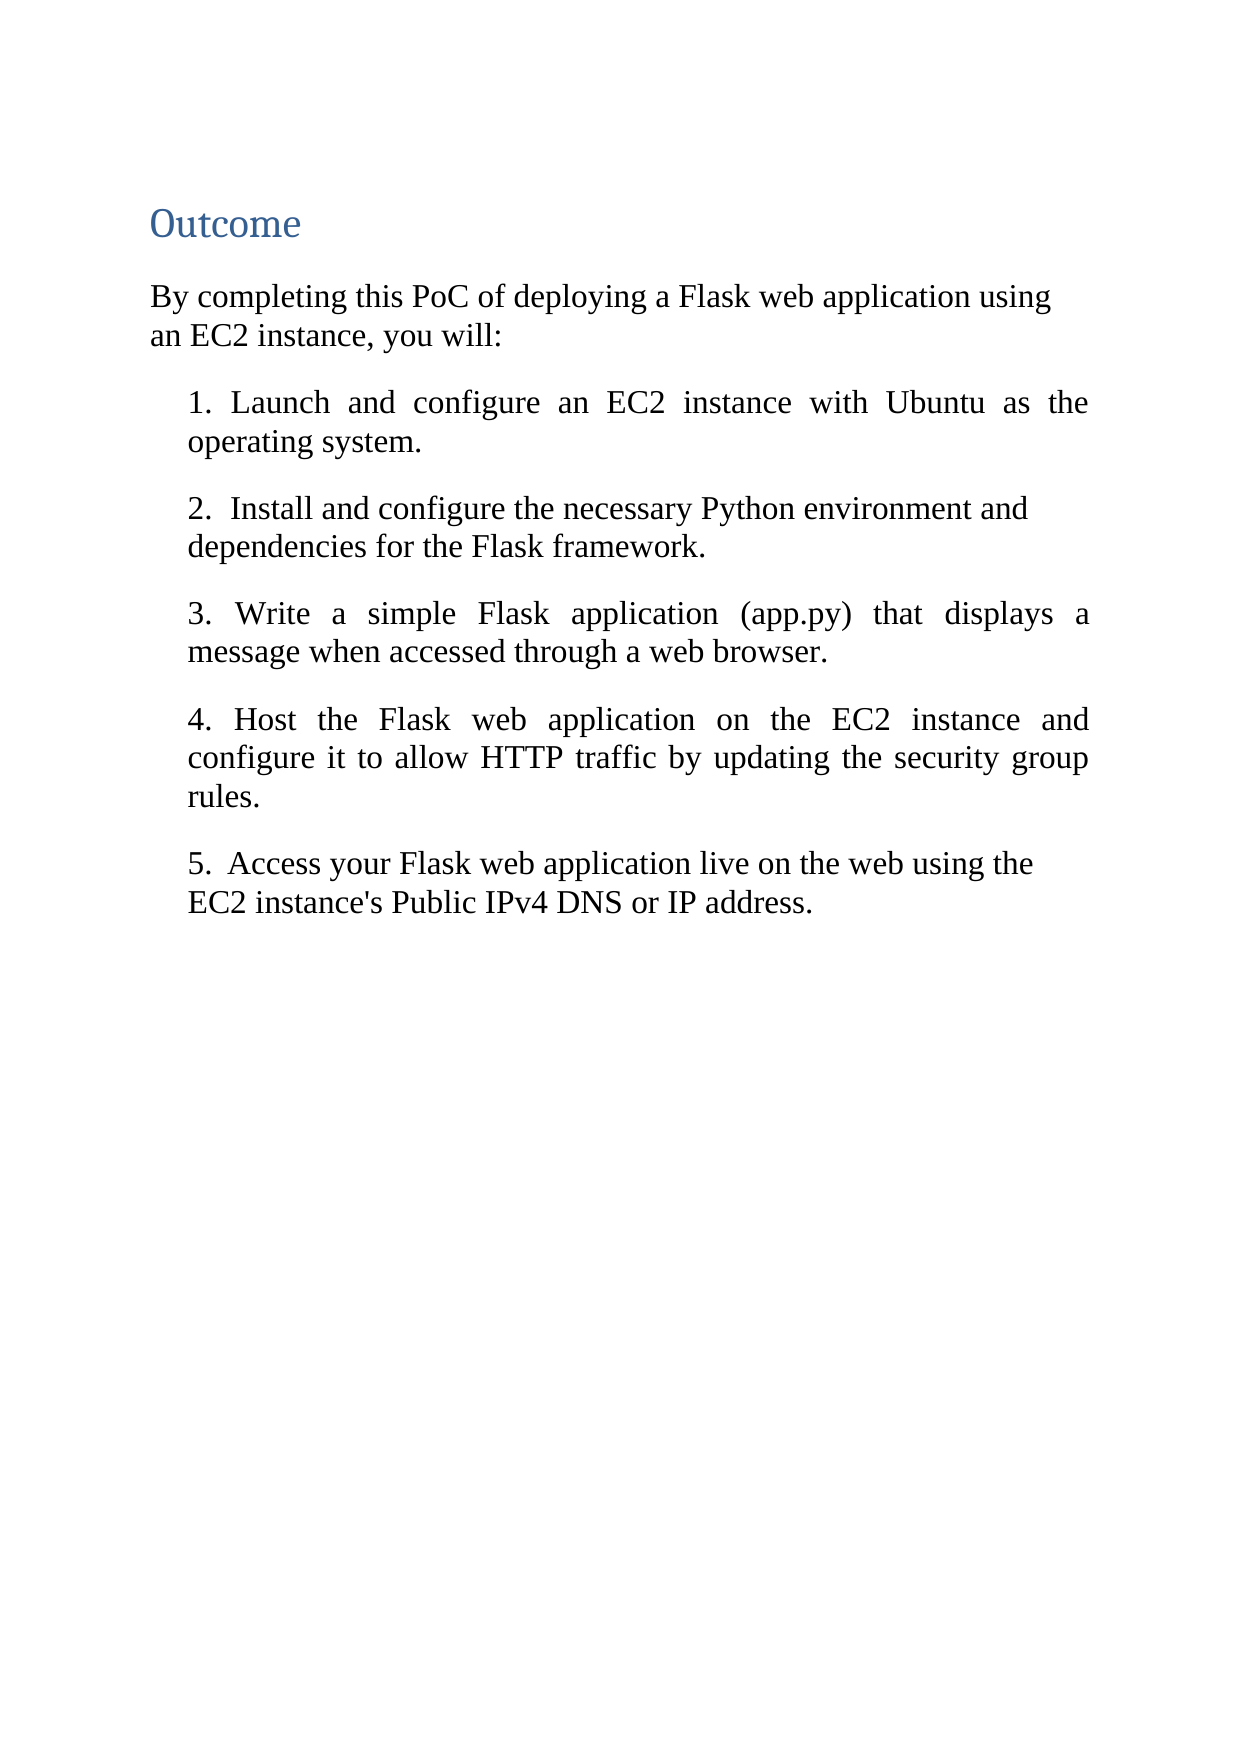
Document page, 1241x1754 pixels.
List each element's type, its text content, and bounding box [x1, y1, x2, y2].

list Write a simple Flask application (app.py) that displays a message when accessed through a web browser. [187, 593, 1090, 670]
text By completing this PoC of deploying a Flask web application using an EC2 instance, you will: [150, 277, 1087, 353]
list Host the Flask web application on the EC2 instance and configure it to allow HTTP traffic by updating the security group rules. [187, 699, 1090, 814]
list Access your Flask web application live on the web using the EC2 instance's Public IPv4 DNS or IP address. [187, 843, 1090, 920]
subtitle Outcome [148, 200, 1107, 248]
list Install and configure the necessary Python environment and dependencies for the Flask framework. [187, 488, 1090, 564]
list Launch and configure an EC2 instance with Ubuntu as the operating system. [187, 383, 1090, 459]
